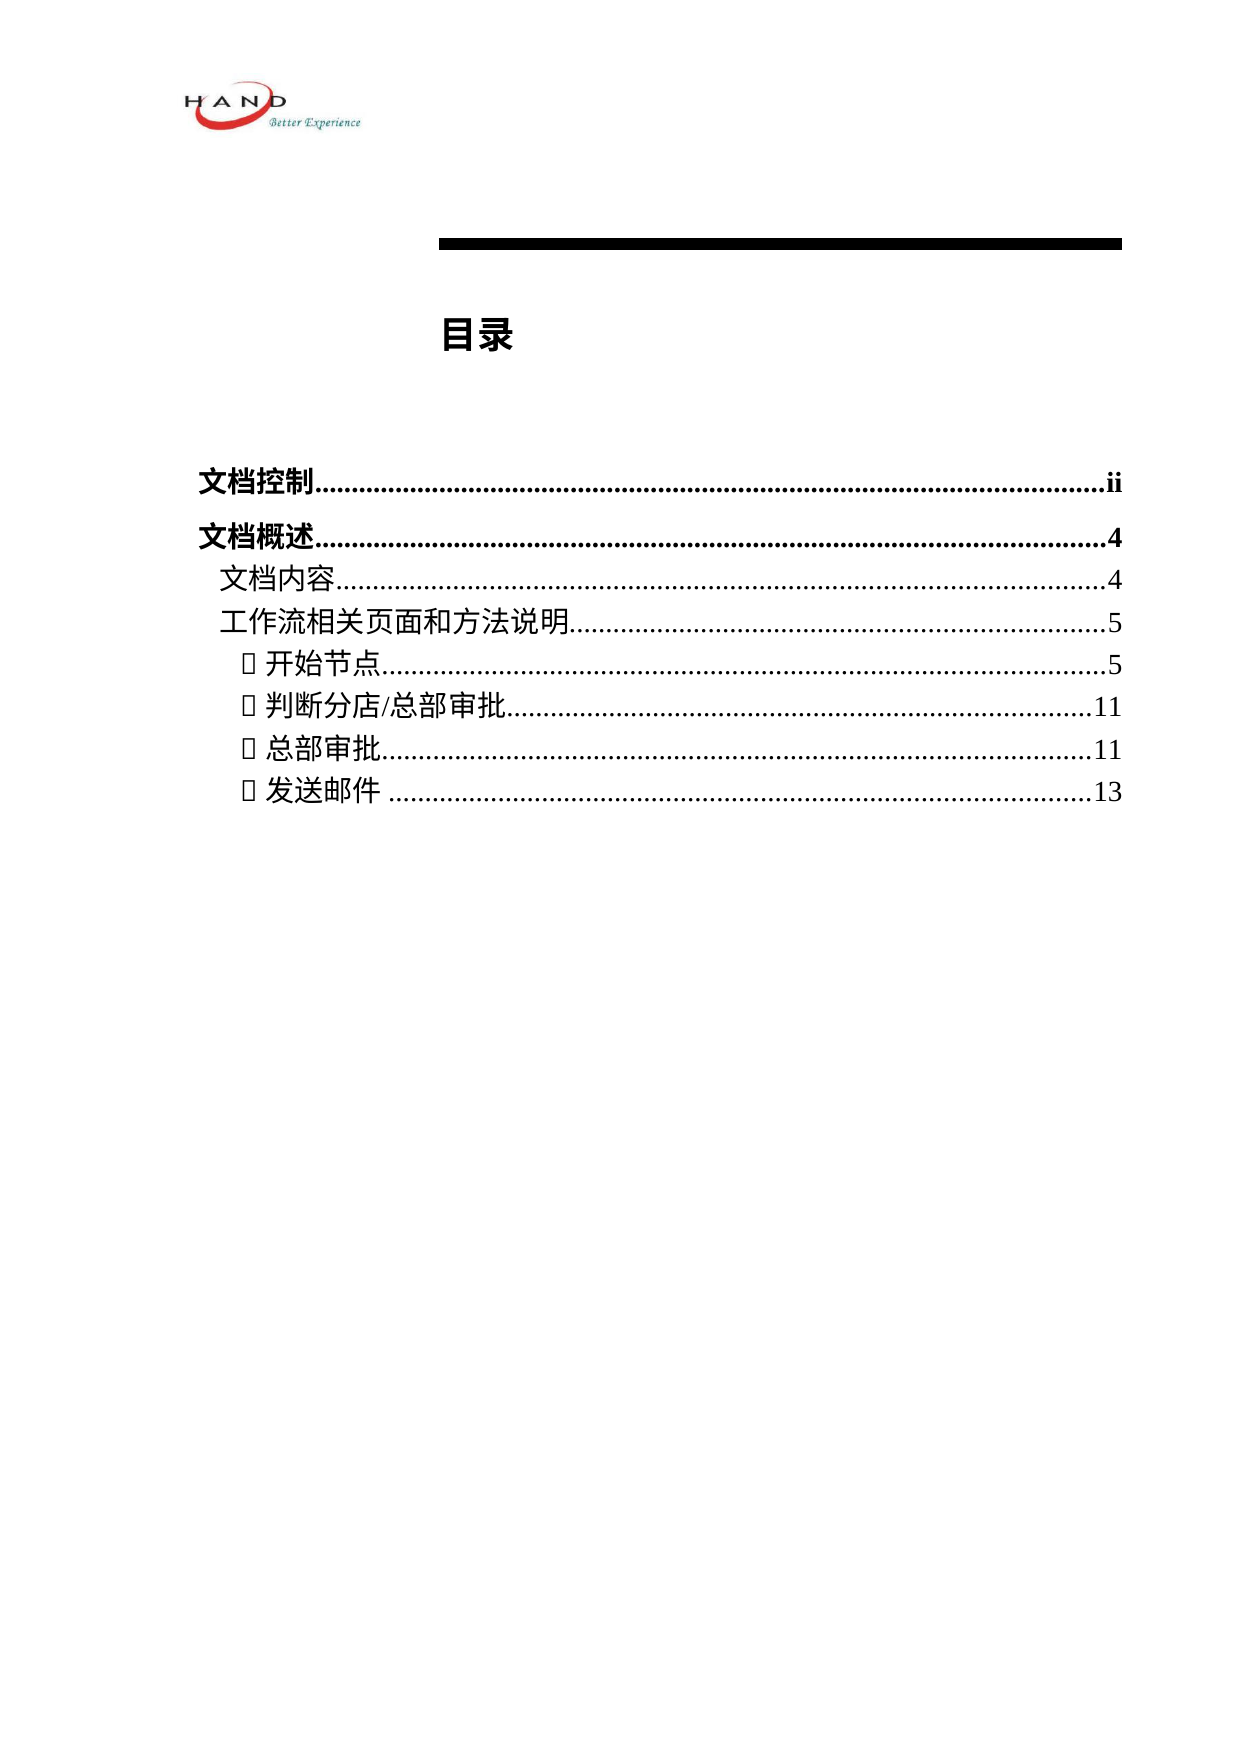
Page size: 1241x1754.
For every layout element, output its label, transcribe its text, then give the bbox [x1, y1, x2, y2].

text 工作流相关页面和方法说明 5 [219, 598, 1122, 641]
picture [177, 73, 367, 138]
text  判断分店/总部审批 11 [240, 683, 1122, 725]
text 文档控制 ii [198, 459, 1122, 501]
text  总部审批 11 [240, 725, 1122, 768]
text  开始节点 5 [240, 641, 1122, 683]
subtitle 目录 [439, 250, 1122, 359]
text 文档内容 4 [219, 556, 1122, 598]
text 文档概述 4 [198, 514, 1122, 556]
text  发送邮件 13 [240, 768, 1122, 810]
